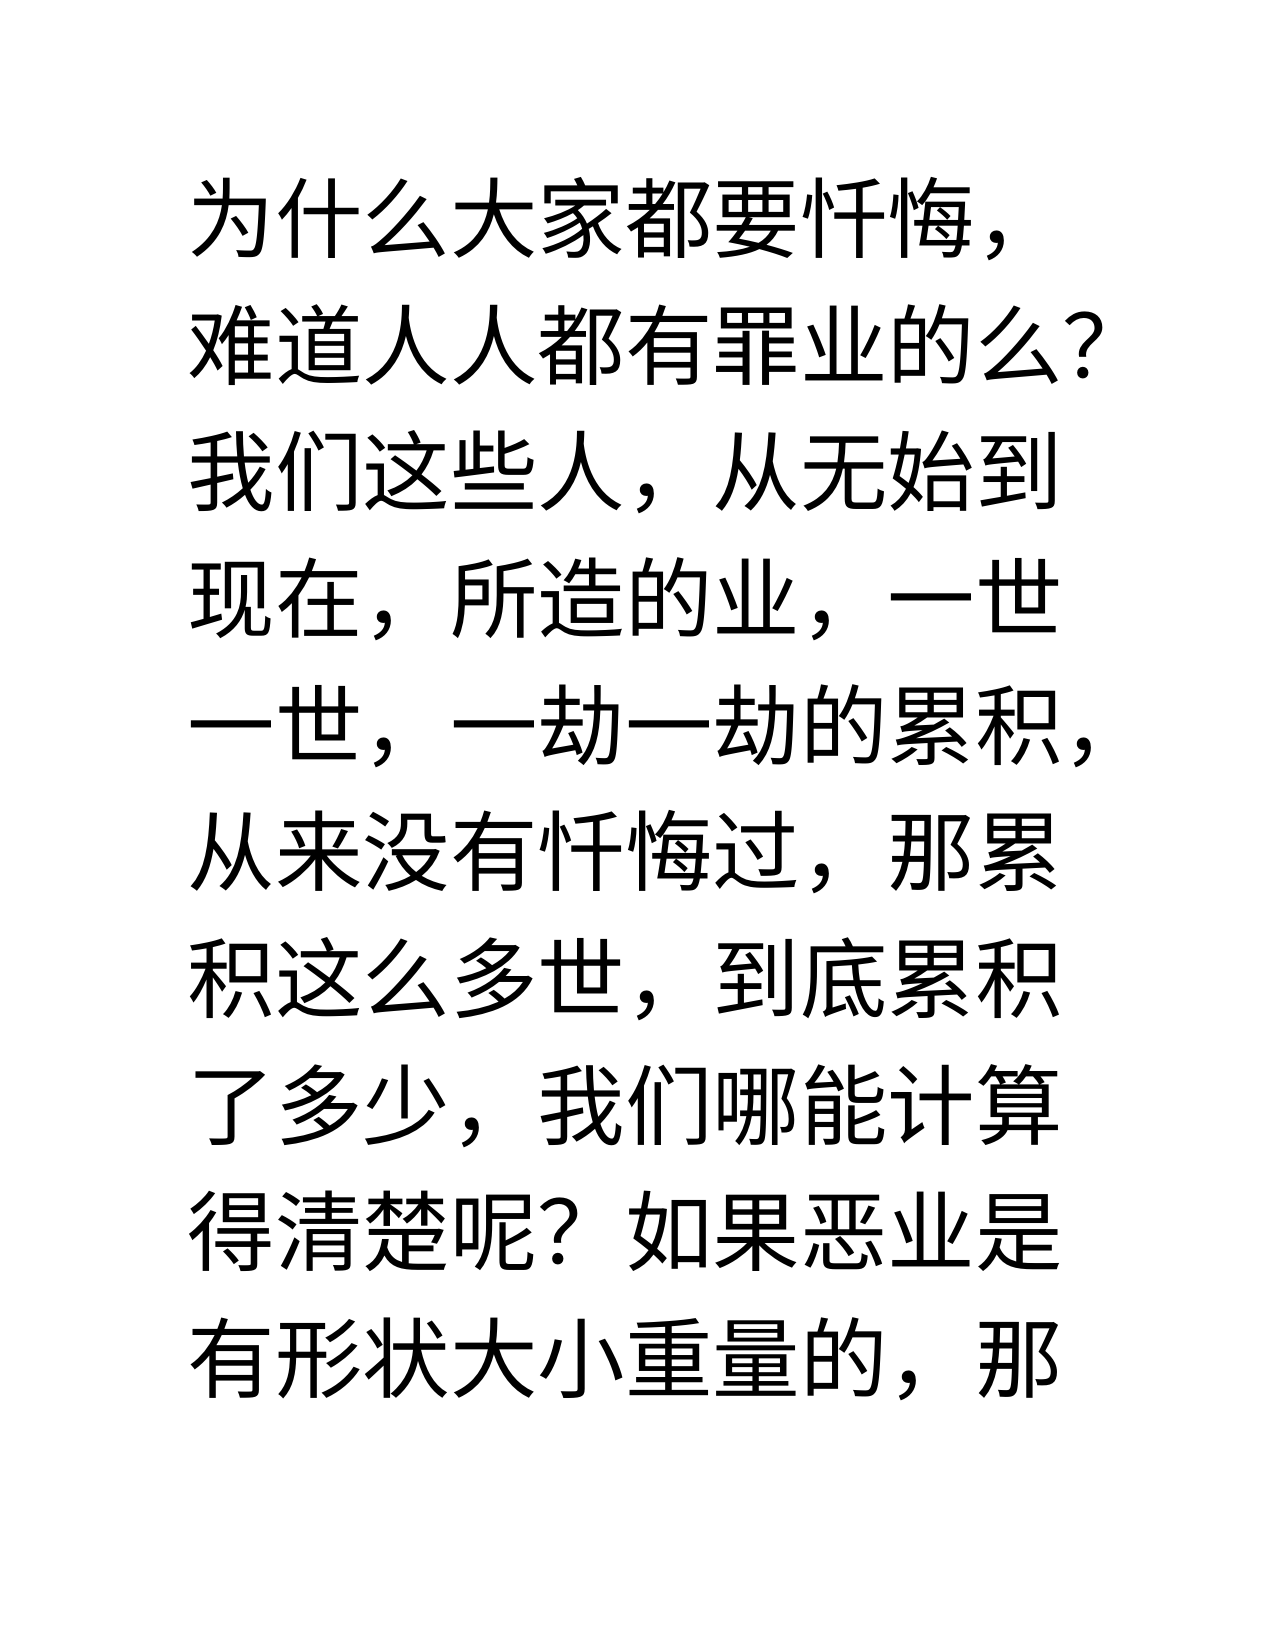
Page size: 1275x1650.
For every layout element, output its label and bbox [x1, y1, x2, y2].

text [187, 150, 1087, 1417]
